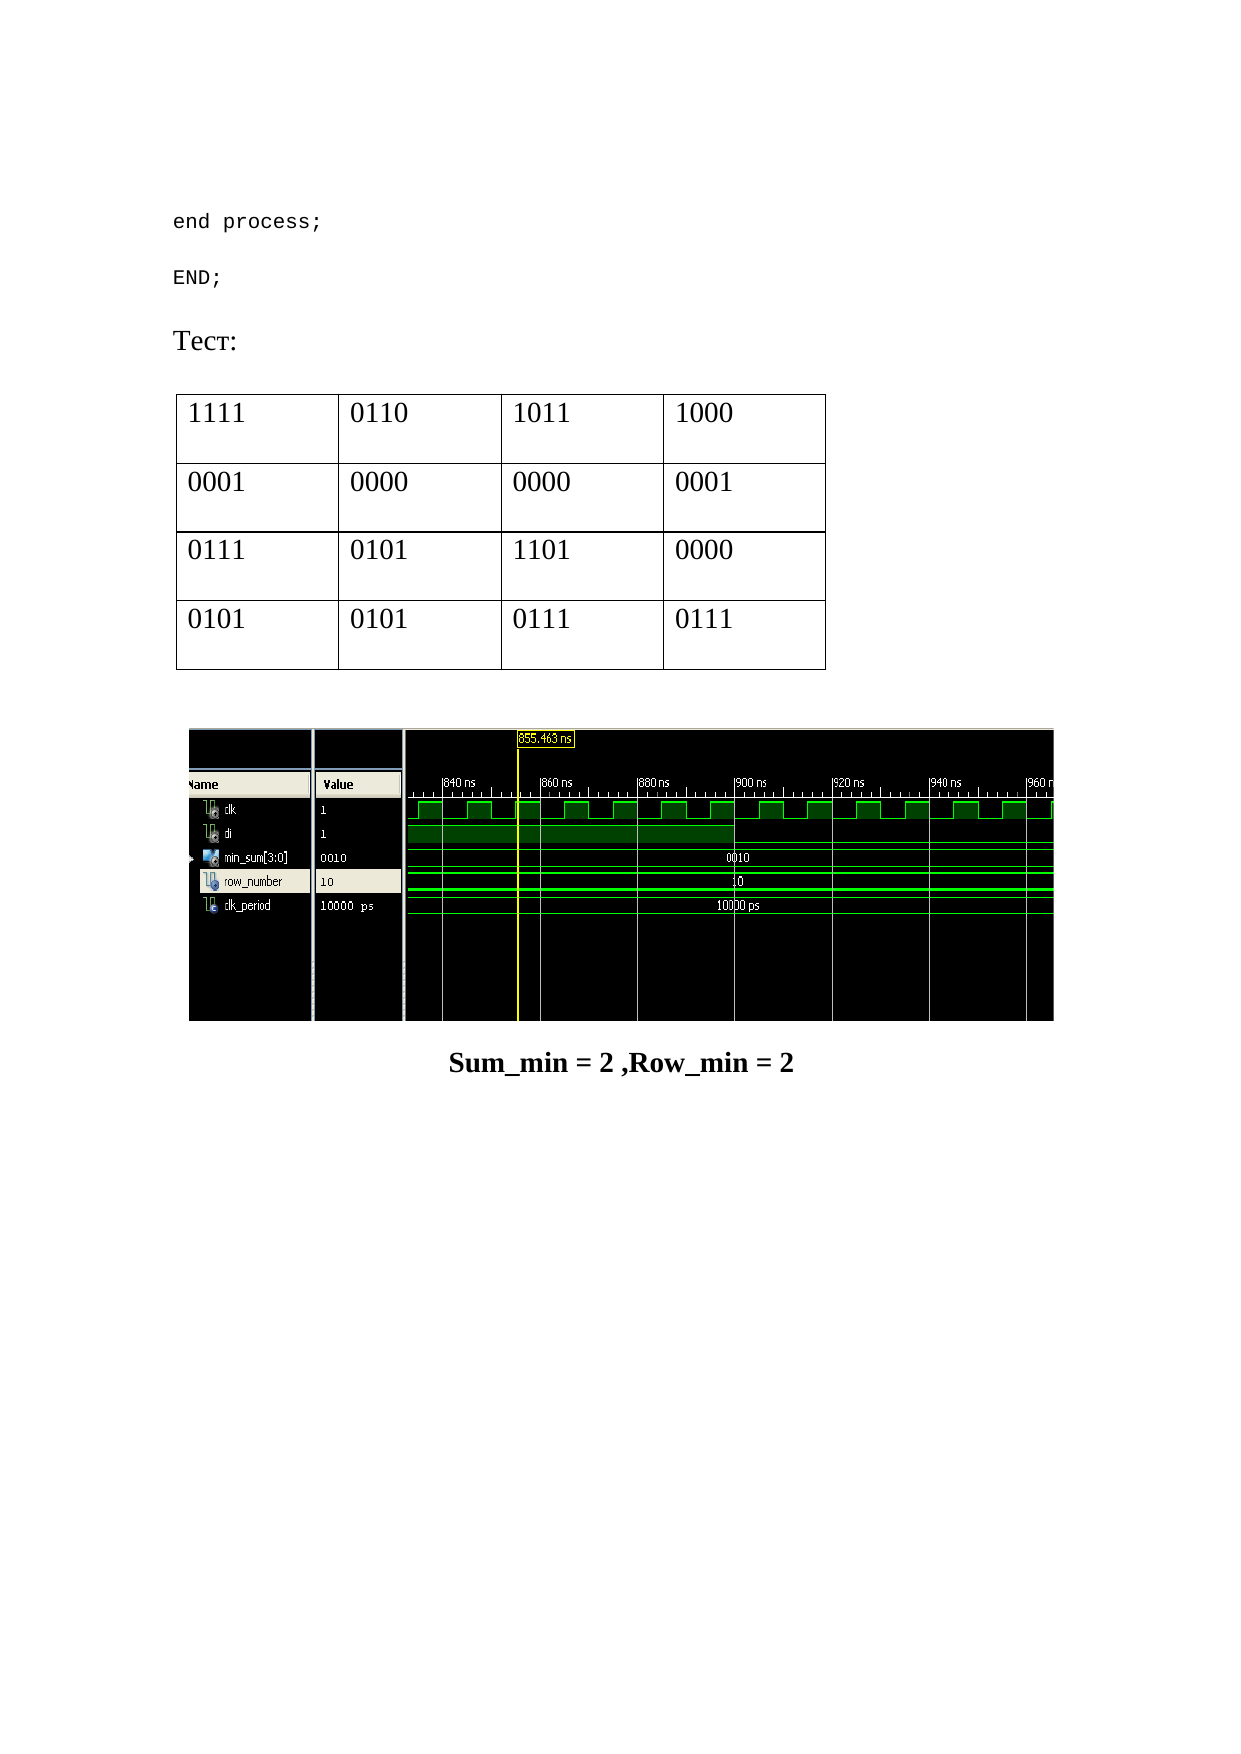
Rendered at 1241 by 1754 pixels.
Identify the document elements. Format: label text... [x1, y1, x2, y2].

table_cell 0001 [177, 464, 338, 531]
text end process; [173, 211, 1053, 234]
table_cell 1101 [502, 533, 663, 600]
table_header 1011 [502, 395, 663, 463]
table_cell 0111 [177, 533, 338, 600]
table_cell 0000 [502, 464, 663, 531]
picture [189, 728, 1054, 1021]
text Sum_min = 2 ,Row_min = 2 [187, 1046, 1055, 1079]
text END; [173, 267, 1053, 291]
table_cell 0101 [339, 601, 501, 668]
table_header 1111 [177, 395, 338, 463]
table_cell 0001 [664, 464, 825, 531]
table_cell 0111 [664, 601, 825, 668]
table_cell 0101 [339, 533, 501, 600]
text Тест: [173, 323, 1053, 357]
table_header 1000 [664, 395, 825, 463]
table_header 0110 [339, 395, 501, 463]
table_cell 0101 [177, 601, 338, 668]
table_cell 0111 [502, 601, 663, 668]
table_cell 0000 [664, 533, 825, 600]
table_cell 0000 [339, 464, 501, 531]
